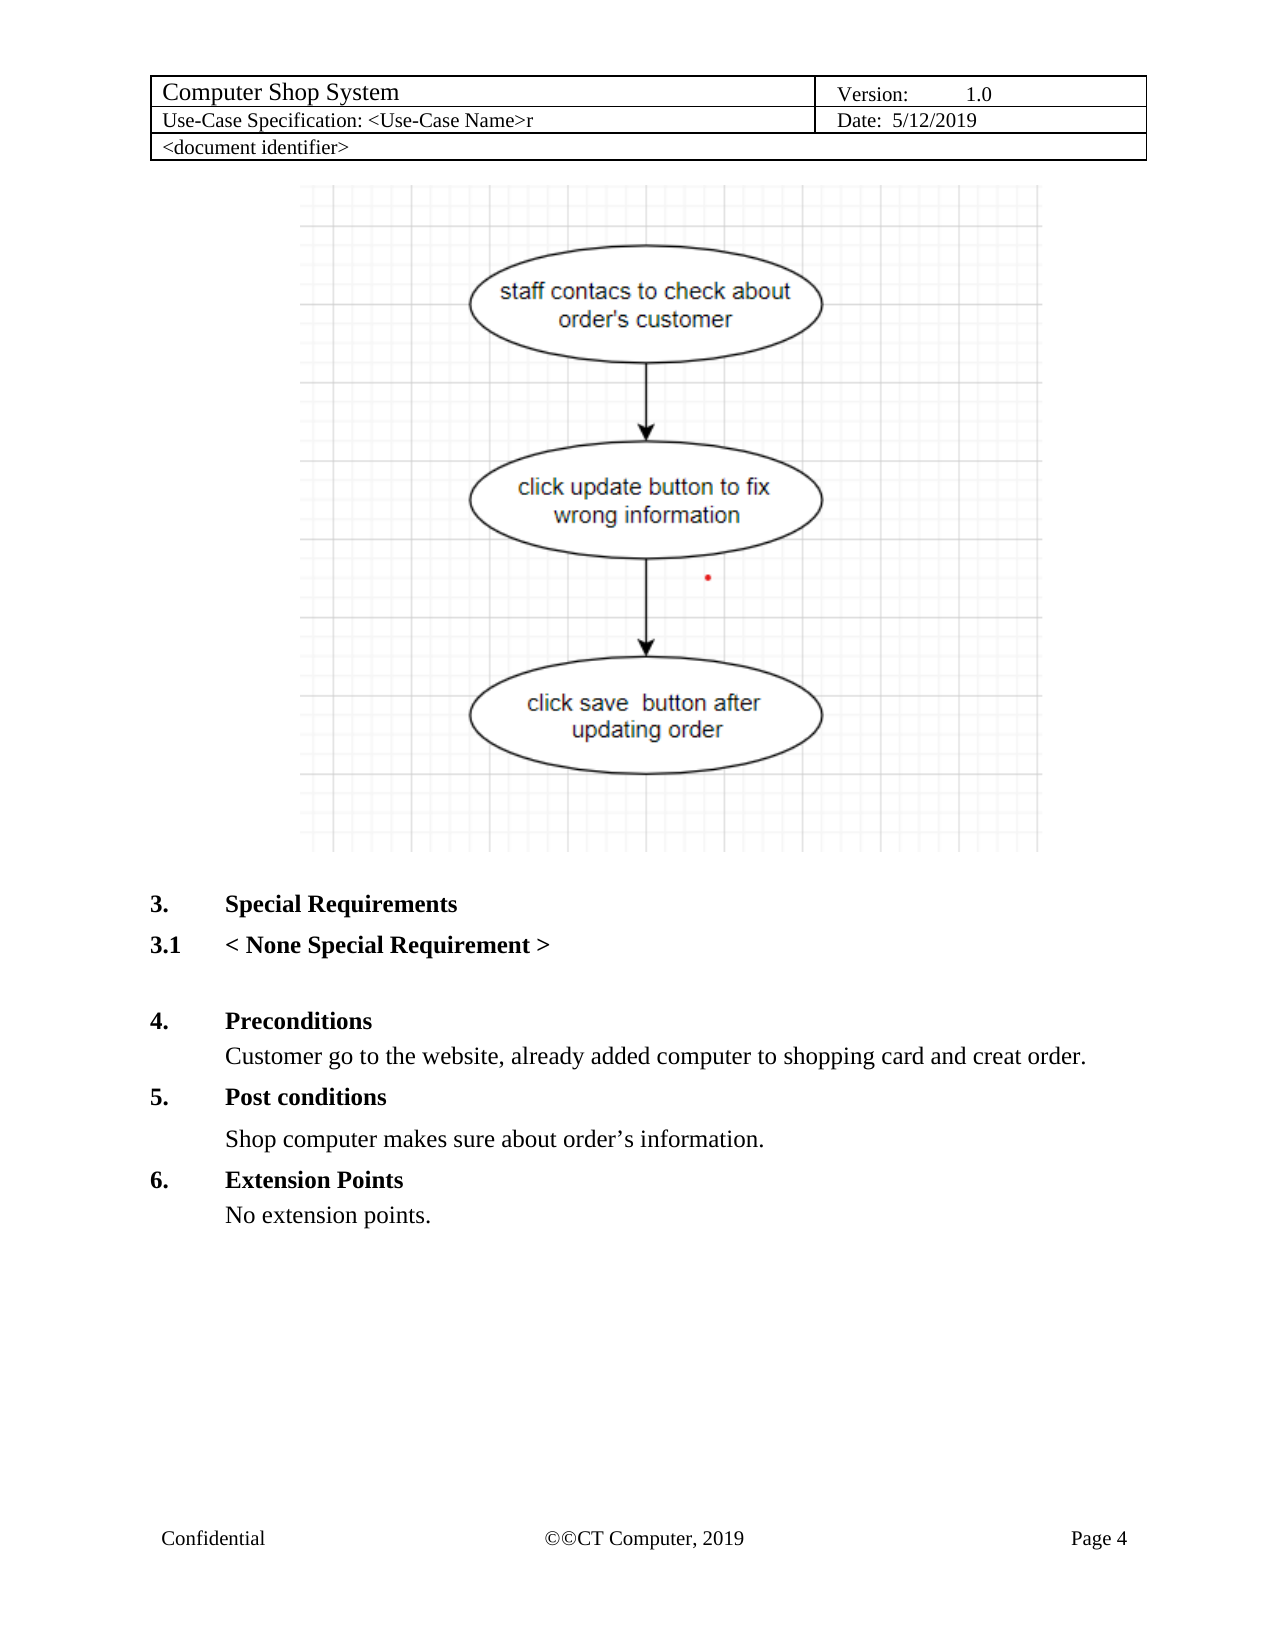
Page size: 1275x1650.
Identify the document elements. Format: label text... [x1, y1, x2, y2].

subtitle Special Requirements [150, 889, 1125, 917]
subtitle Preconditions [150, 1006, 1125, 1035]
subtitle Post conditions [150, 1082, 1125, 1111]
text No extension points. [225, 1200, 1125, 1229]
subtitle Shop computer makes sure about order’s information. [225, 1124, 1125, 1152]
picture [300, 185, 1043, 852]
subtitle Extension Points [150, 1165, 1125, 1194]
subtitle < None Special Requirement > [150, 930, 1125, 959]
text Customer go to the website, already added computer to shopping card and creat order. [225, 1041, 1125, 1070]
